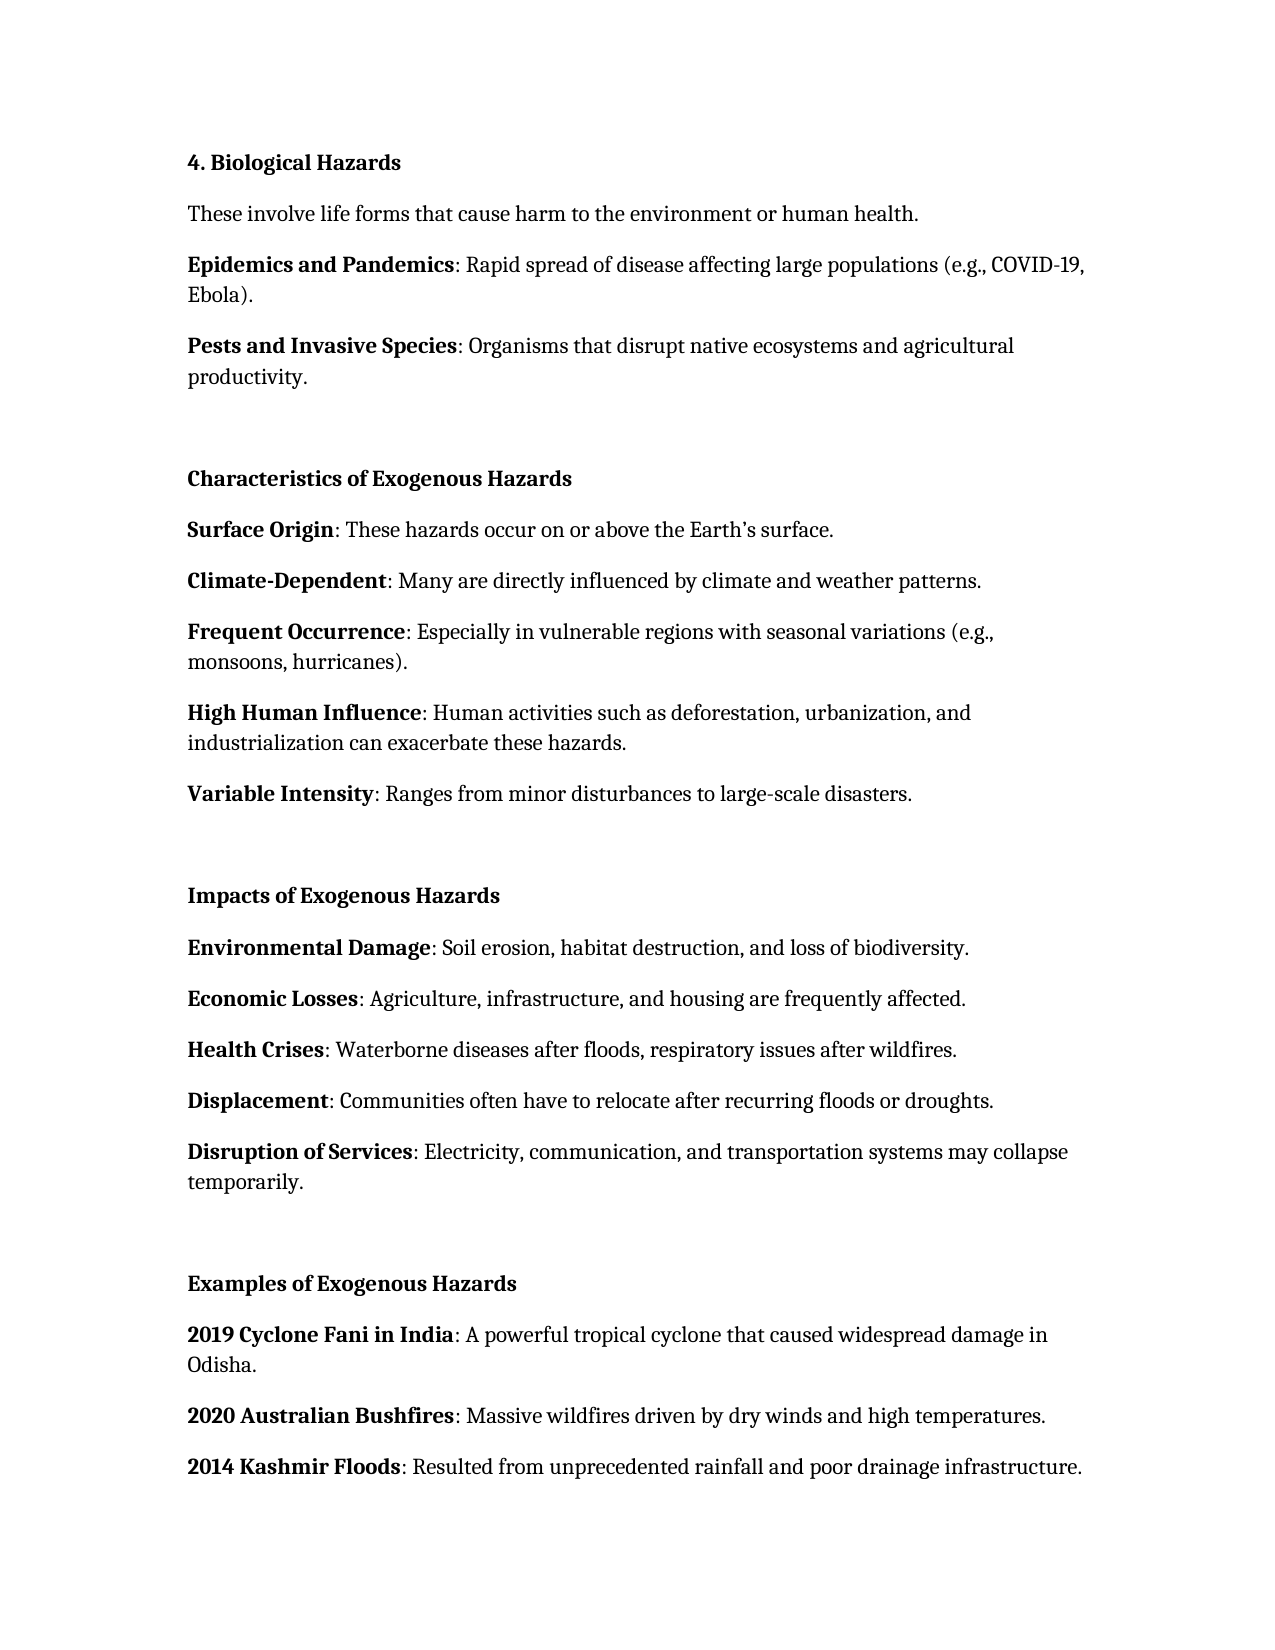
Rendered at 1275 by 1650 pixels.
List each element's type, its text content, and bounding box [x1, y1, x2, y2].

text Frequent Occurrence: Especially in vulnerable regions with seasonal variations (e.g., monsoons, hurricanes). [187, 619, 1087, 675]
text Impacts of Exogenous Hazards [187, 883, 1087, 910]
text 4. Biological Hazards [187, 150, 1087, 176]
text Surface Origin: These hazards occur on or above the Earth’s surface. [187, 517, 1087, 543]
text 2020 Australian Bushfires: Massive wildfires driven by dry winds and high temperatures. [187, 1403, 1087, 1429]
text High Human Influence: Human activities such as deforestation, urbanization, and industrialization can exacerbate these hazards. [187, 700, 1087, 757]
text These involve life forms that cause harm to the environment or human health. [187, 201, 1087, 227]
text Climate-Dependent: Many are directly influenced by climate and weather patterns. [187, 568, 1087, 594]
text Characteristics of Exogenous Hazards [187, 466, 1087, 492]
text 2014 Kashmir Floods: Resulted from unprecedented rainfall and poor drainage infrastructure. [187, 1454, 1087, 1481]
text Economic Losses: Agriculture, infrastructure, and housing are frequently affected. [187, 985, 1087, 1012]
text Environmental Damage: Soil erosion, habitat destruction, and loss of biodiversity. [187, 934, 1087, 961]
text Variable Intensity: Ranges from minor disturbances to large-scale disasters. [187, 781, 1087, 808]
text Disruption of Services: Electricity, communication, and transportation systems may collapse temporarily. [187, 1138, 1087, 1195]
text 2019 Cyclone Fani in India: A powerful tropical cyclone that caused widespread damage in Odisha. [187, 1322, 1087, 1378]
text Epidemics and Pandemics: Rapid spread of disease affecting large populations (e.g., COVID-19, Ebola). [187, 252, 1087, 309]
text Pests and Invasive Species: Organisms that disrupt native ecosystems and agricultural productivity. [187, 333, 1087, 390]
text Examples of Exogenous Hazards [187, 1271, 1087, 1297]
text Health Crises: Waterborne diseases after floods, respiratory issues after wildfires. [187, 1036, 1087, 1063]
text Displacement: Communities often have to relocate after recurring floods or droughts. [187, 1087, 1087, 1114]
